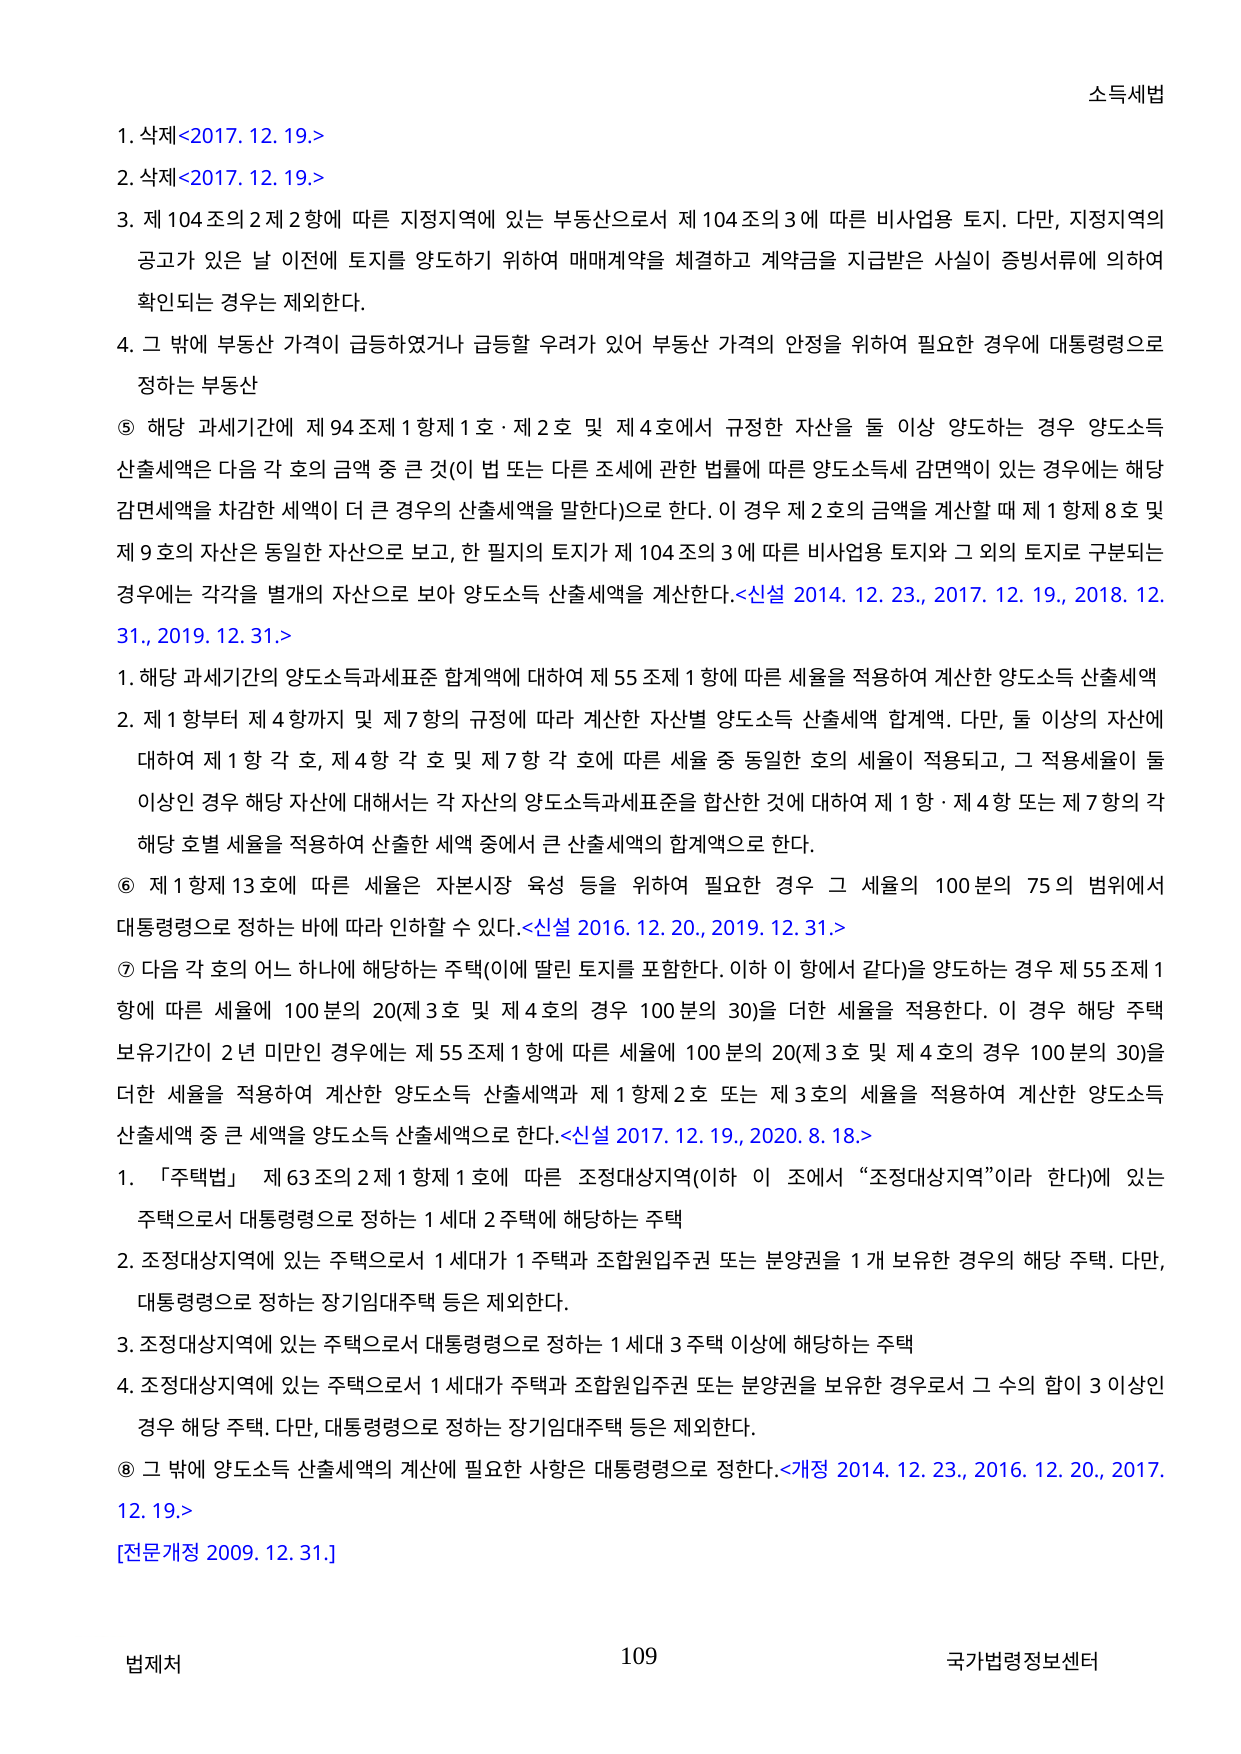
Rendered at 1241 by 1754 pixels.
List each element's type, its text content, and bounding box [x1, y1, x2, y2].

text 1. 해당 과세기간의 양도소득과세표준 합계액에 대하여 제55조제1항에 따른 세율을 적용하여 계산한 양도소득 산출세액 [117, 650, 1165, 692]
text 4. 그 밖에 부동산 가격이 급등하였거나 급등할 우려가 있어 부동산 가격의 안정을 위하여 필요한 경우에 대통령령으로 정하는 부동산 [117, 317, 1165, 400]
text 3. 조정대상지역에 있는 주택으로서 대통령령으로 정하는 1세대 3주택 이상에 해당하는 주택 [117, 1317, 1165, 1358]
text 2. 조정대상지역에 있는 주택으로서 1세대가 1주택과 조합원입주권 또는 분양권을 1개 보유한 경우의 해당 주택. 다만, 대통령령으로 정하는 장기임대주택 등은 제외한다. [117, 1233, 1165, 1317]
text 2. 삭제<2017. 12. 19.> [117, 150, 1165, 192]
text ⑥ 제1항제13호에 따른 세율은 자본시장 육성 등을 위하여 필요한 경우 그 세율의 100분의 75의 범위에서 대통령령으로 정하는 바에 따라 인하할 수 있다.<신설 2016. 12. 20., 2019. 12. 31.> [117, 858, 1165, 942]
text 1. 삭제<2017. 12. 19.> [117, 108, 1165, 150]
text 1. 「주택법」 제63조의2제1항제1호에 따른 조정대상지역(이하 이 조에서 “조정대상지역”이라 한다)에 있는 주택으로서 대통령령으로 정하는 1세대 2주택에 해당하는 주택 [117, 1150, 1165, 1233]
text ⑤ 해당 과세기간에 제94조제1항제1호ㆍ제2호 및 제4호에서 규정한 자산을 둘 이상 양도하는 경우 양도소득 산출세액은 다음 각 호의 금액 중 큰 것(이 법 또는 다른 조세에 관한 법률에 따른 양도소득세 감면액이 있는 경우에는 해당 감면세액을 차감한 세액이 더 큰 경우의 산출세액을 말한다)으로 한다. 이 경우 제2호의 금액을 계산할 때 제1항제8호 및 제9호의 자산은 동일한 자산으로 보고, 한 필지의 토지가 제104조의3에 따른 비사업용 토지와 그 외의 토지로 구분되는 경우에는 각각을 별개의 자산으로 보아 양도소득 산출세액을 계산한다.<신설 2014. 12. 23., 2017. 12. 19., 2018. 12. 31., 2019. 12. 31.> [117, 400, 1165, 650]
text 3. 제104조의2제2항에 따른 지정지역에 있는 부동산으로서 제104조의3에 따른 비사업용 토지. 다만, 지정지역의 공고가 있은 날 이전에 토지를 양도하기 위하여 매매계약을 체결하고 계약금을 지급받은 사실이 증빙서류에 의하여 확인되는 경우는 제외한다. [117, 192, 1165, 317]
text 4. 조정대상지역에 있는 주택으로서 1세대가 주택과 조합원입주권 또는 분양권을 보유한 경우로서 그 수의 합이 3 이상인 경우 해당 주택. 다만, 대통령령으로 정하는 장기임대주택 등은 제외한다. [117, 1358, 1165, 1442]
text [전문개정 2009. 12. 31.] [117, 1525, 1165, 1567]
text ⑧ 그 밖에 양도소득 산출세액의 계산에 필요한 사항은 대통령령으로 정한다.<개정 2014. 12. 23., 2016. 12. 20., 2017. 12. 19.> [117, 1442, 1165, 1525]
text 2. 제1항부터 제4항까지 및 제7항의 규정에 따라 계산한 자산별 양도소득 산출세액 합계액. 다만, 둘 이상의 자산에 대하여 제1항 각 호, 제4항 각 호 및 제7항 각 호에 따른 세율 중 동일한 호의 세율이 적용되고, 그 적용세율이 둘 이상인 경우 해당 자산에 대해서는 각 자산의 양도소득과세표준을 합산한 것에 대하여 제1항ㆍ제4항 또는 제7항의 각 해당 호별 세율을 적용하여 산출한 세액 중에서 큰 산출세액의 합계액으로 한다. [117, 692, 1165, 858]
text ⑦ 다음 각 호의 어느 하나에 해당하는 주택(이에 딸린 토지를 포함한다. 이하 이 항에서 같다)을 양도하는 경우 제55조제1항에 따른 세율에 100분의 20(제3호 및 제4호의 경우 100분의 30)을 더한 세율을 적용한다. 이 경우 해당 주택 보유기간이 2년 미만인 경우에는 제55조제1항에 따른 세율에 100분의 20(제3호 및 제4호의 경우 100분의 30)을 더한 세율을 적용하여 계산한 양도소득 산출세액과 제1항제2호 또는 제3호의 세율을 적용하여 계산한 양도소득 산출세액 중 큰 세액을 양도소득 산출세액으로 한다.<신설 2017. 12. 19., 2020. 8. 18.> [117, 942, 1165, 1150]
